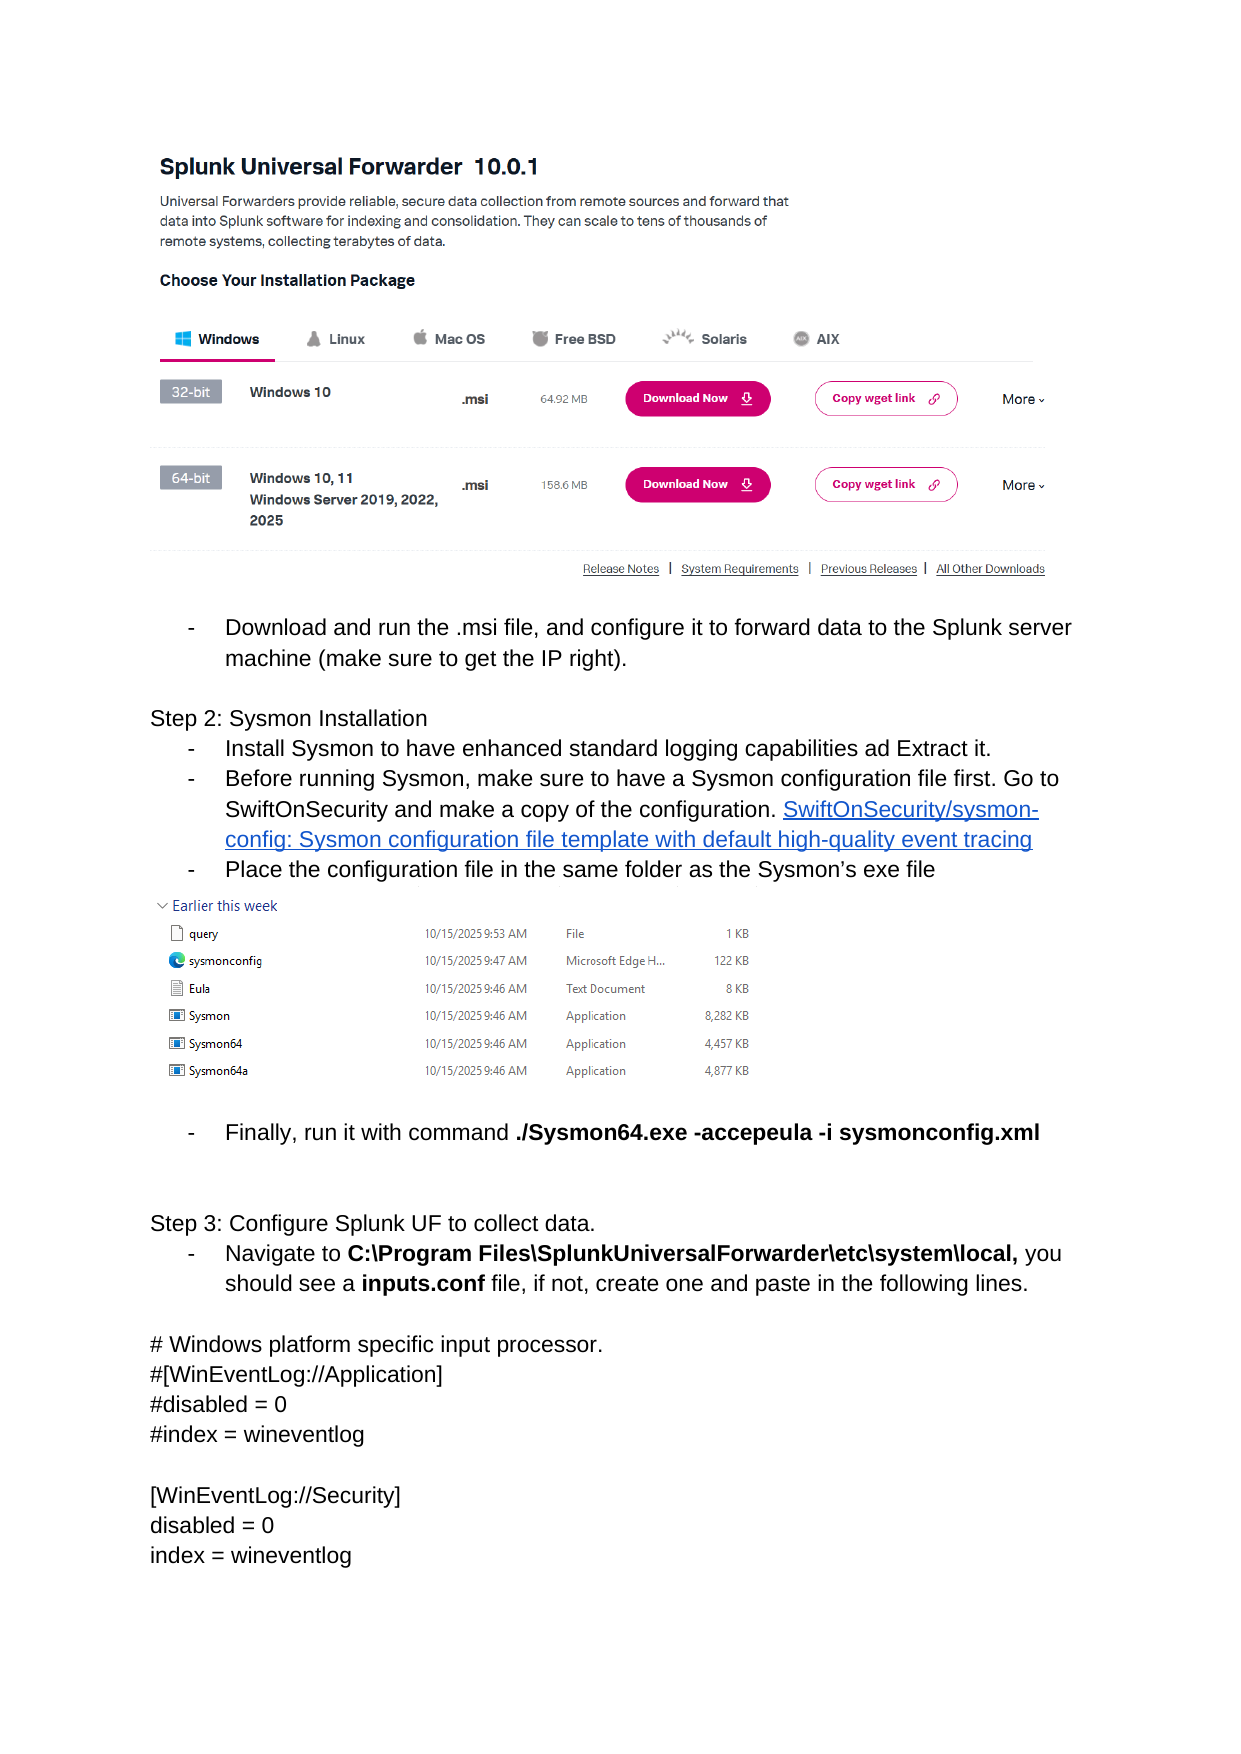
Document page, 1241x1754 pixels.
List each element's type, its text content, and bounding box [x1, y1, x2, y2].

list Place the configuration file in the same folder as the Sysmon’s exe file [187, 856, 1090, 882]
picture [150, 150, 1091, 611]
text index = wineventlog [150, 1542, 1090, 1568]
list Install Sysmon to have enhanced standard logging capabilities ad Extract it. [187, 735, 1090, 761]
text # Windows platform specific input processor. [150, 1331, 1090, 1357]
text Step 2: Sysmon Installation [150, 705, 1090, 731]
picture [150, 886, 1091, 1116]
list Download and run the .msi file, and configure it to forward data to the Splunk server machine (make sure to get the IP right). [187, 614, 1090, 671]
list Finally, run it with command ./Sysmon64.exe -accepeula -i sysmonconfig.xml [187, 1119, 1090, 1146]
text #[WinEventLog://Application] [150, 1361, 1090, 1387]
text Step 3: Configure Splunk UF to collect data. [150, 1210, 1090, 1236]
list Navigate to C:\Program Files\SplunkUniversalForwarder\etc\system\local, you should see a inputs.conf file, if not, create one and paste in the following lines. [187, 1240, 1090, 1297]
text disabled = 0 [150, 1512, 1090, 1538]
text [WinEventLog://Security] [150, 1482, 1090, 1508]
text #index = wineventlog [150, 1421, 1090, 1448]
text #disabled = 0 [150, 1391, 1090, 1417]
list Before running Sysmon, make sure to have a Sysmon configuration file first. Go to SwiftOnSecurity and make a copy of the configuration. SwiftOnSecurity/sysmon-config: Sysmon configuration file template with default high-quality event tracing [187, 765, 1090, 852]
